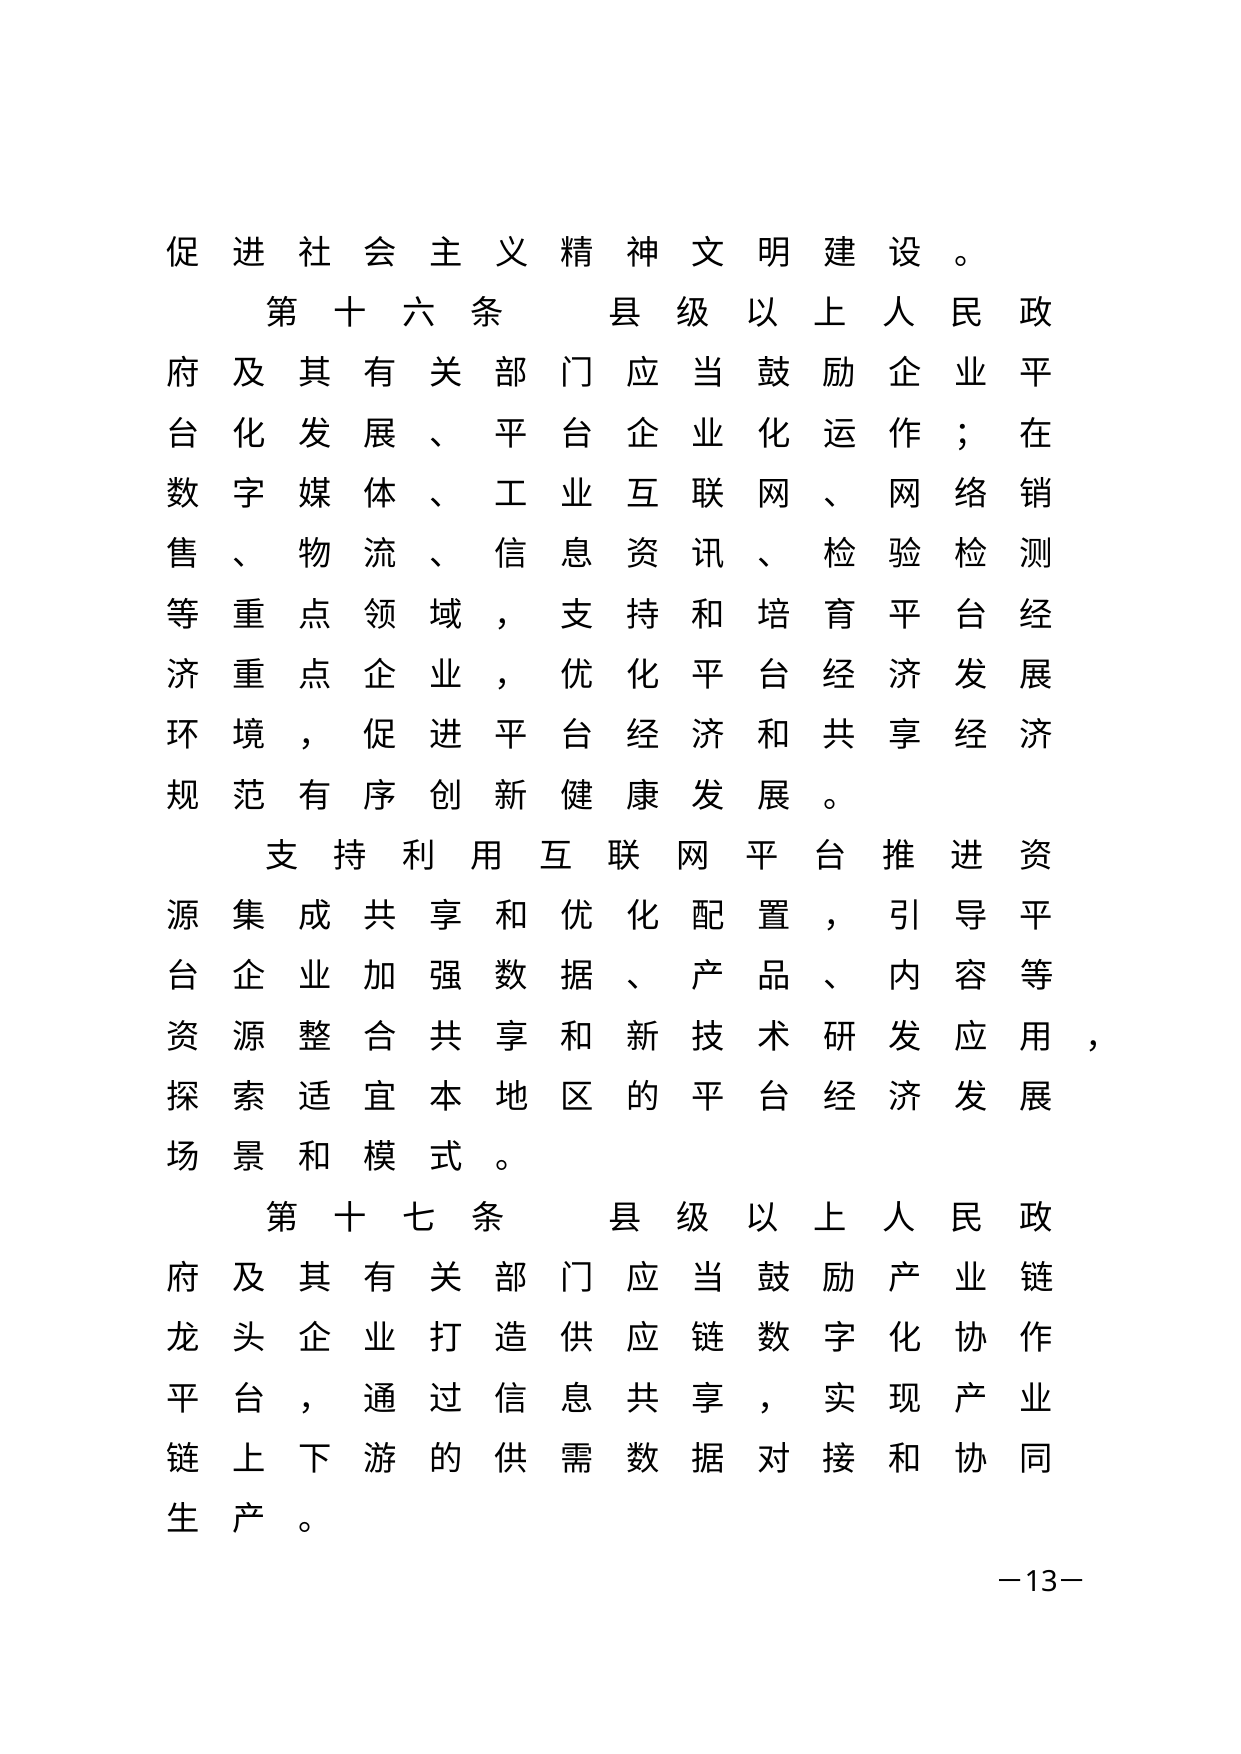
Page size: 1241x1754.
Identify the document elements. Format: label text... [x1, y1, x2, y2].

text 制作动漫游戏应当传播正能量，传授社会科学和自然科学知识，弘扬社会主义核心价值观，促进社会主义精神文明建设。 [167, 219, 1085, 280]
text 支持利用互联网平台推进资源集成共享和优化配置，引导平台企业加强数据、产品、内容等资源整合共享和新技术研发应用，探索适宜本地区的平台经济发展场景和模式。 [167, 823, 1085, 1184]
text 第十七条 县级以上人民政府及其有关部门应当鼓励产业链龙头企业打造供应链数字化协作平台，通过信息共享，实现产业链上下游的供需数据对接和协同生产。 [167, 1184, 1085, 1546]
text 第十六条 县级以上人民政府及其有关部门应当鼓励企业平台化发展、平台企业化运作；在数字媒体、工业互联网、网络销售、物流、信息资讯、检验检测等重点领域，支持和培育平台经济重点企业，优化平台经济发展环境，促进平台经济和共享经济规范有序创新健康发展。 [167, 280, 1085, 823]
